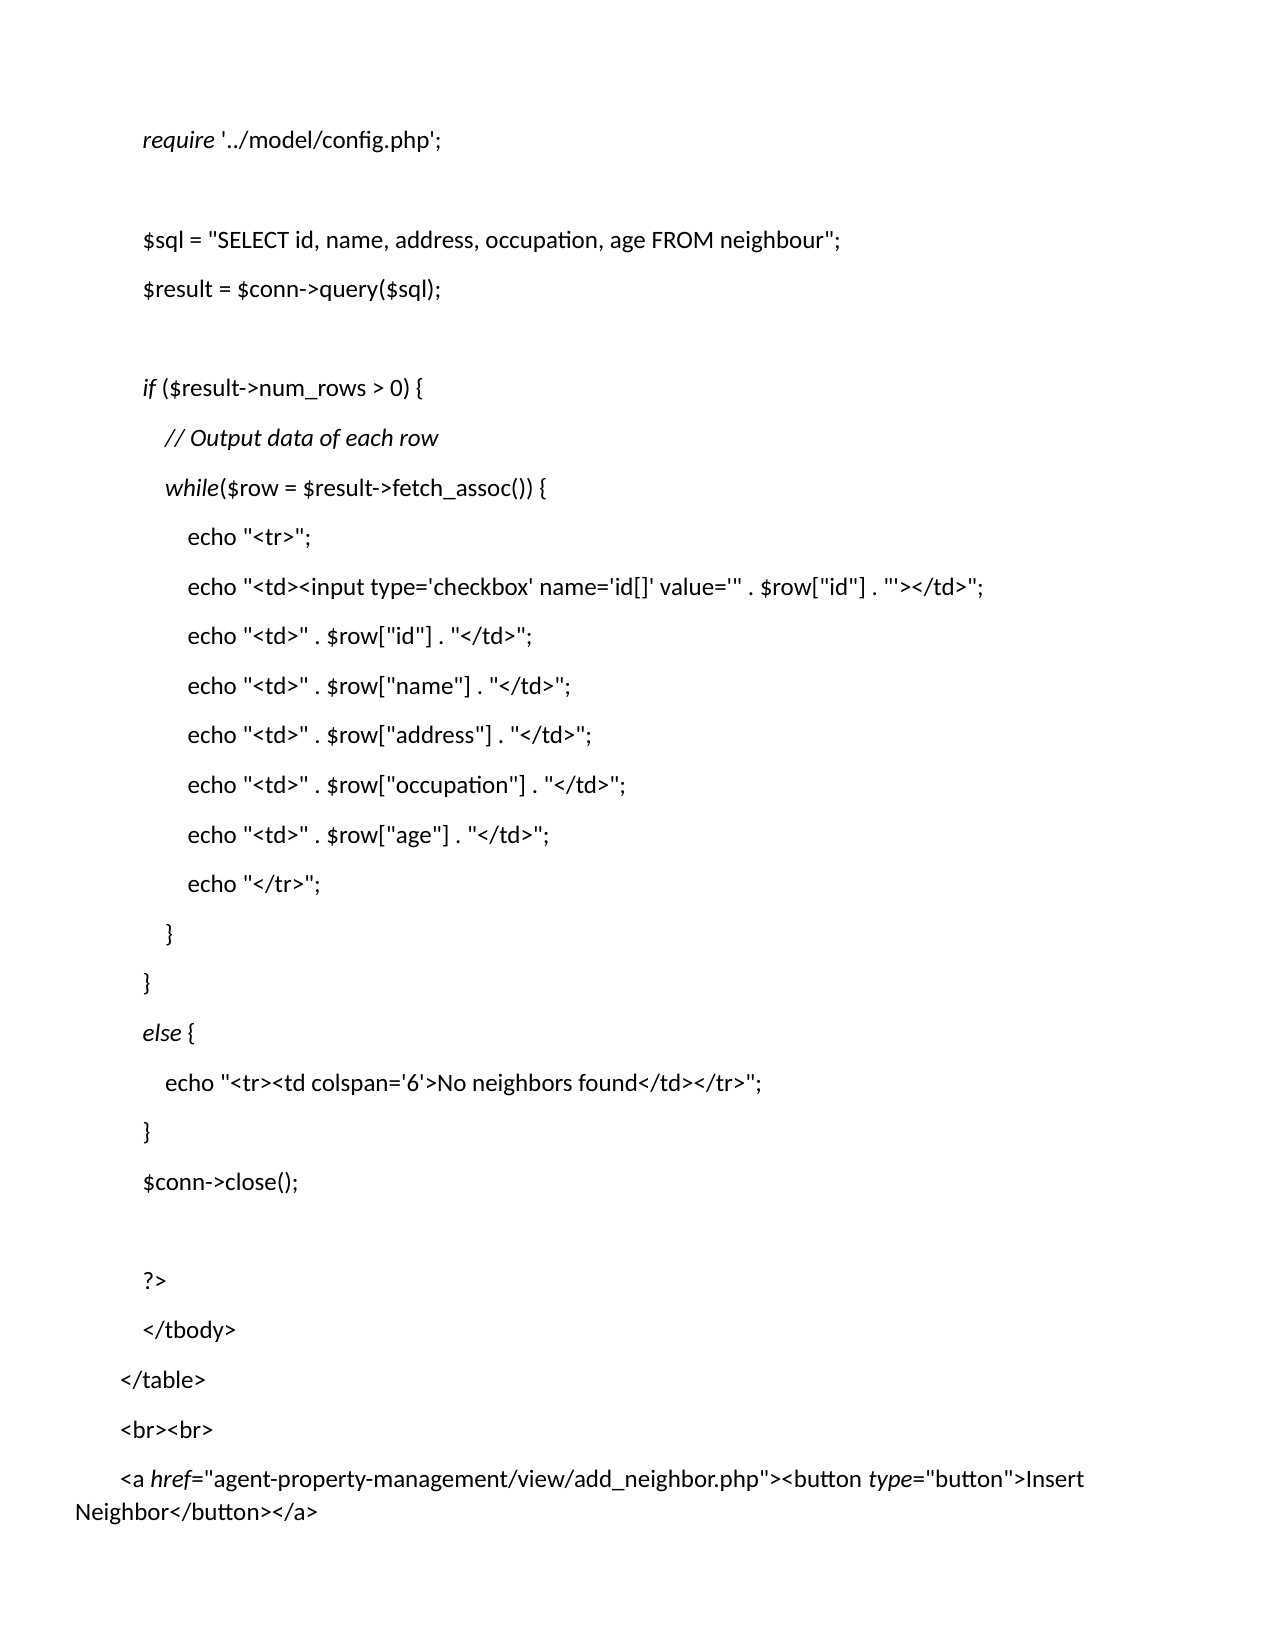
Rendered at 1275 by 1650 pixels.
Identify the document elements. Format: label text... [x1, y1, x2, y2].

text $sql = "SELECT id, name, address, occupation, age FROM neighbour"; [75, 224, 1200, 254]
text require '../model/config.php'; [75, 124, 1200, 155]
text // Output data of each row [75, 422, 1200, 453]
text <a href="agent-property-management/view/add_neighbor.php"><button type="button">Insert Neighbor</button></a> [75, 1463, 1200, 1527]
text else { [75, 1017, 1200, 1048]
text echo "<td><input type='checkbox' name='id[]' value='" . $row["id"] . "'></td>"; [75, 571, 1200, 601]
text echo "<td>" . $row["age"] . "</td>"; [75, 819, 1200, 849]
text } [75, 1116, 1200, 1147]
text echo "<td>" . $row["name"] . "</td>"; [75, 670, 1200, 701]
text </tbody> [75, 1314, 1200, 1345]
text $conn->close(); [75, 1166, 1200, 1196]
text </table> [75, 1364, 1200, 1395]
text echo "<tr><td colspan='6'>No neighbors found</td></tr>"; [75, 1067, 1200, 1097]
text while($row = $result->fetch_assoc()) { [75, 472, 1200, 502]
text } [75, 967, 1200, 998]
text echo "<td>" . $row["occupation"] . "</td>"; [75, 769, 1200, 800]
text } [75, 918, 1200, 948]
text ?> [75, 1265, 1200, 1296]
text echo "<tr>"; [75, 521, 1200, 552]
text $result = $conn->query($sql); [75, 273, 1200, 304]
text echo "</tr>"; [75, 868, 1200, 899]
text echo "<td>" . $row["id"] . "</td>"; [75, 620, 1200, 651]
text echo "<td>" . $row["address"] . "</td>"; [75, 719, 1200, 750]
text <br><br> [75, 1414, 1200, 1444]
text if ($result->num_rows > 0) { [75, 372, 1200, 403]
